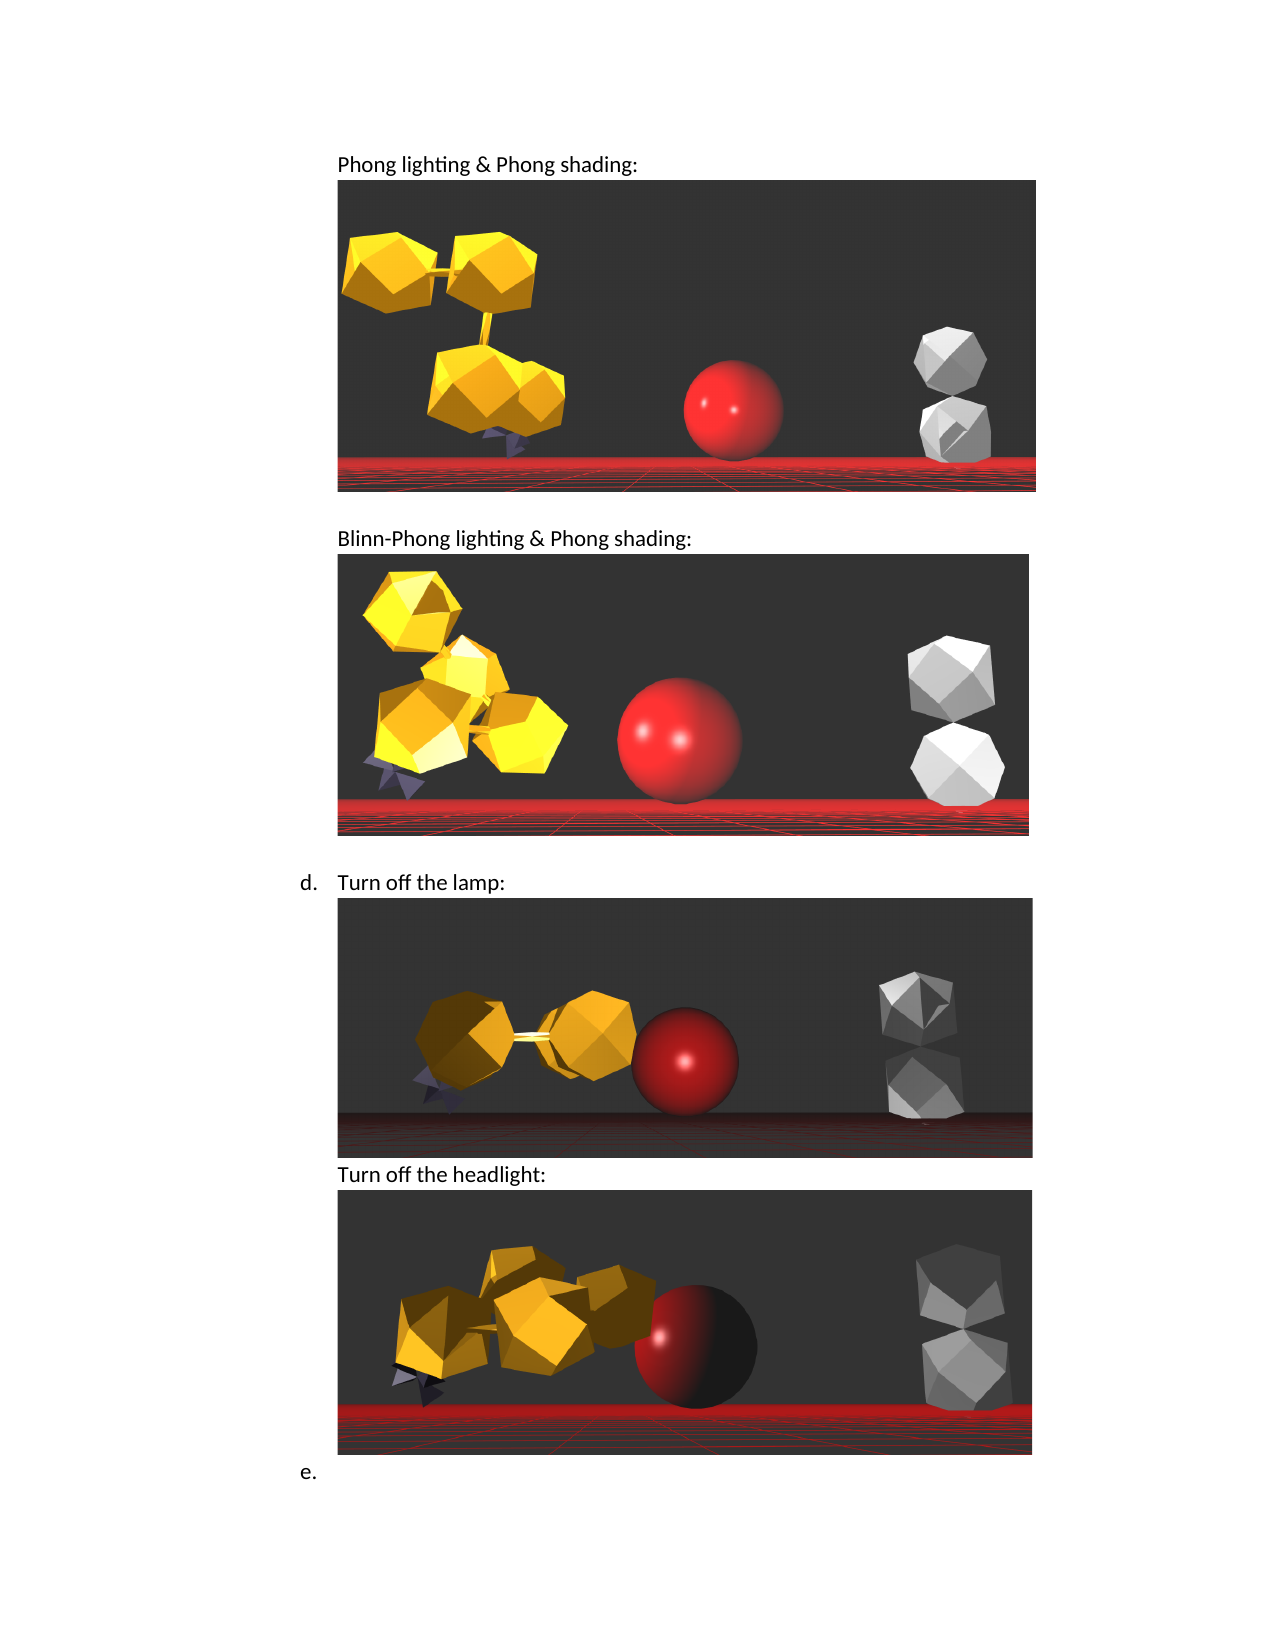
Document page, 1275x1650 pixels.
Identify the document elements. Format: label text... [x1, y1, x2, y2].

picture [337, 554, 1029, 836]
picture [337, 1190, 1033, 1455]
list Turn off the lamp: [300, 868, 1087, 896]
picture [337, 180, 1036, 492]
list Turn off the headlight: [337, 1160, 1087, 1188]
list Phong lighting & Phong shading: [337, 150, 1087, 178]
list Blinn-Phong lighting & Phong shading: [337, 524, 1087, 552]
picture [337, 898, 1033, 1158]
